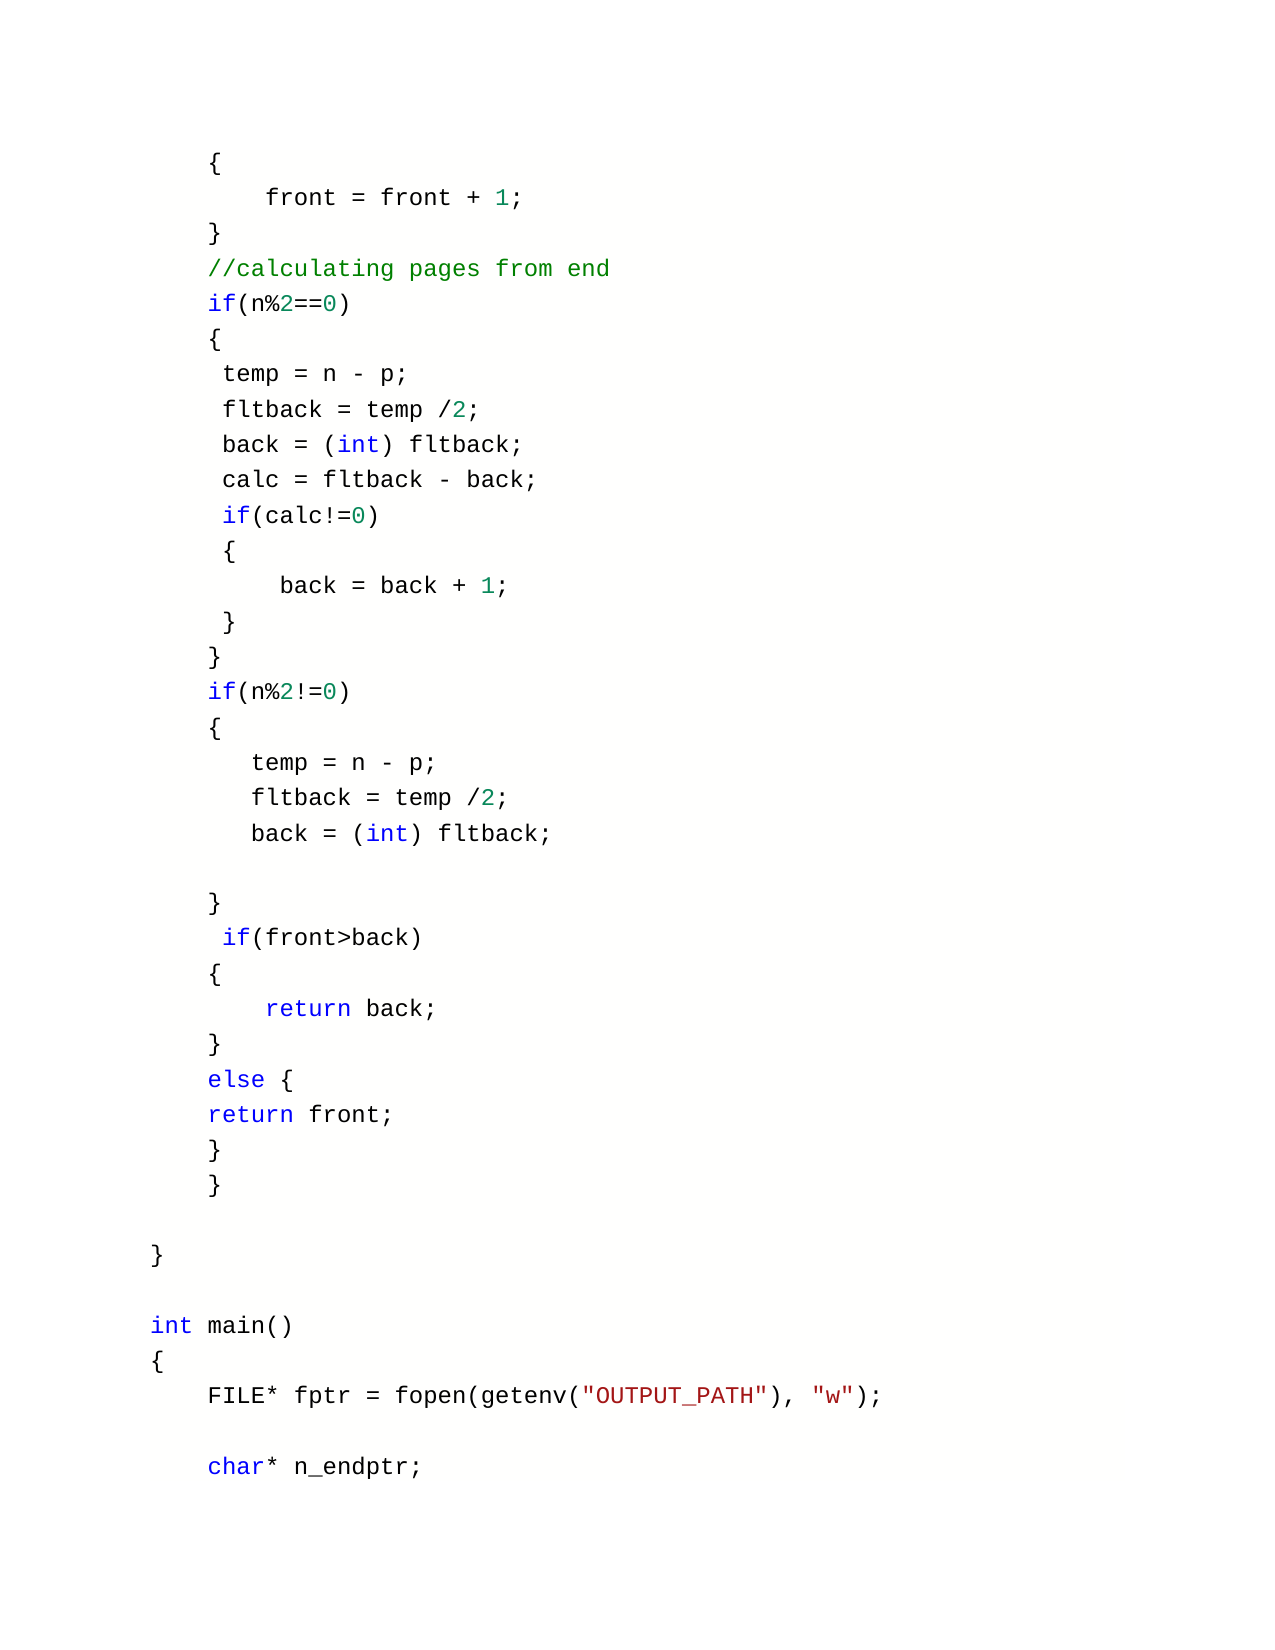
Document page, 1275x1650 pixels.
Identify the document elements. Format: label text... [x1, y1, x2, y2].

text } [150, 1242, 1125, 1269]
text { [150, 1348, 1125, 1376]
text { [150, 327, 1125, 354]
text if(n%2==0) [150, 291, 1125, 318]
text else { [150, 1067, 1125, 1094]
text back = back + 1; [150, 574, 1125, 601]
text } [150, 221, 1125, 248]
text //calculating pages from end [150, 256, 1125, 283]
text { [150, 961, 1125, 988]
text int main() [150, 1313, 1125, 1340]
text FILE* fptr = fopen(getenv("OUTPUT_PATH"), "w"); [150, 1384, 1125, 1411]
text temp = n - p; [150, 362, 1125, 389]
text } [150, 1173, 1125, 1200]
text back = (int) fltback; [150, 432, 1125, 460]
text return front; [150, 1102, 1125, 1129]
text if(calc!=0) [150, 503, 1125, 530]
text } [150, 1032, 1125, 1059]
text calc = fltback - back; [150, 468, 1125, 495]
text return back; [150, 996, 1125, 1023]
text } [150, 644, 1125, 672]
text front = front + 1; [150, 185, 1125, 212]
text } [150, 609, 1125, 636]
text fltback = temp /2; [150, 786, 1125, 813]
text fltback = temp /2; [150, 397, 1125, 424]
text char* n_endptr; [150, 1454, 1125, 1481]
text { [150, 150, 1125, 177]
text { [150, 538, 1125, 566]
text temp = n - p; [150, 750, 1125, 777]
text back = (int) fltback; [150, 821, 1125, 848]
text } [150, 890, 1125, 918]
text if(n%2!=0) [150, 680, 1125, 707]
text } [150, 1138, 1125, 1165]
text { [150, 715, 1125, 742]
text if(front>back) [150, 926, 1125, 953]
